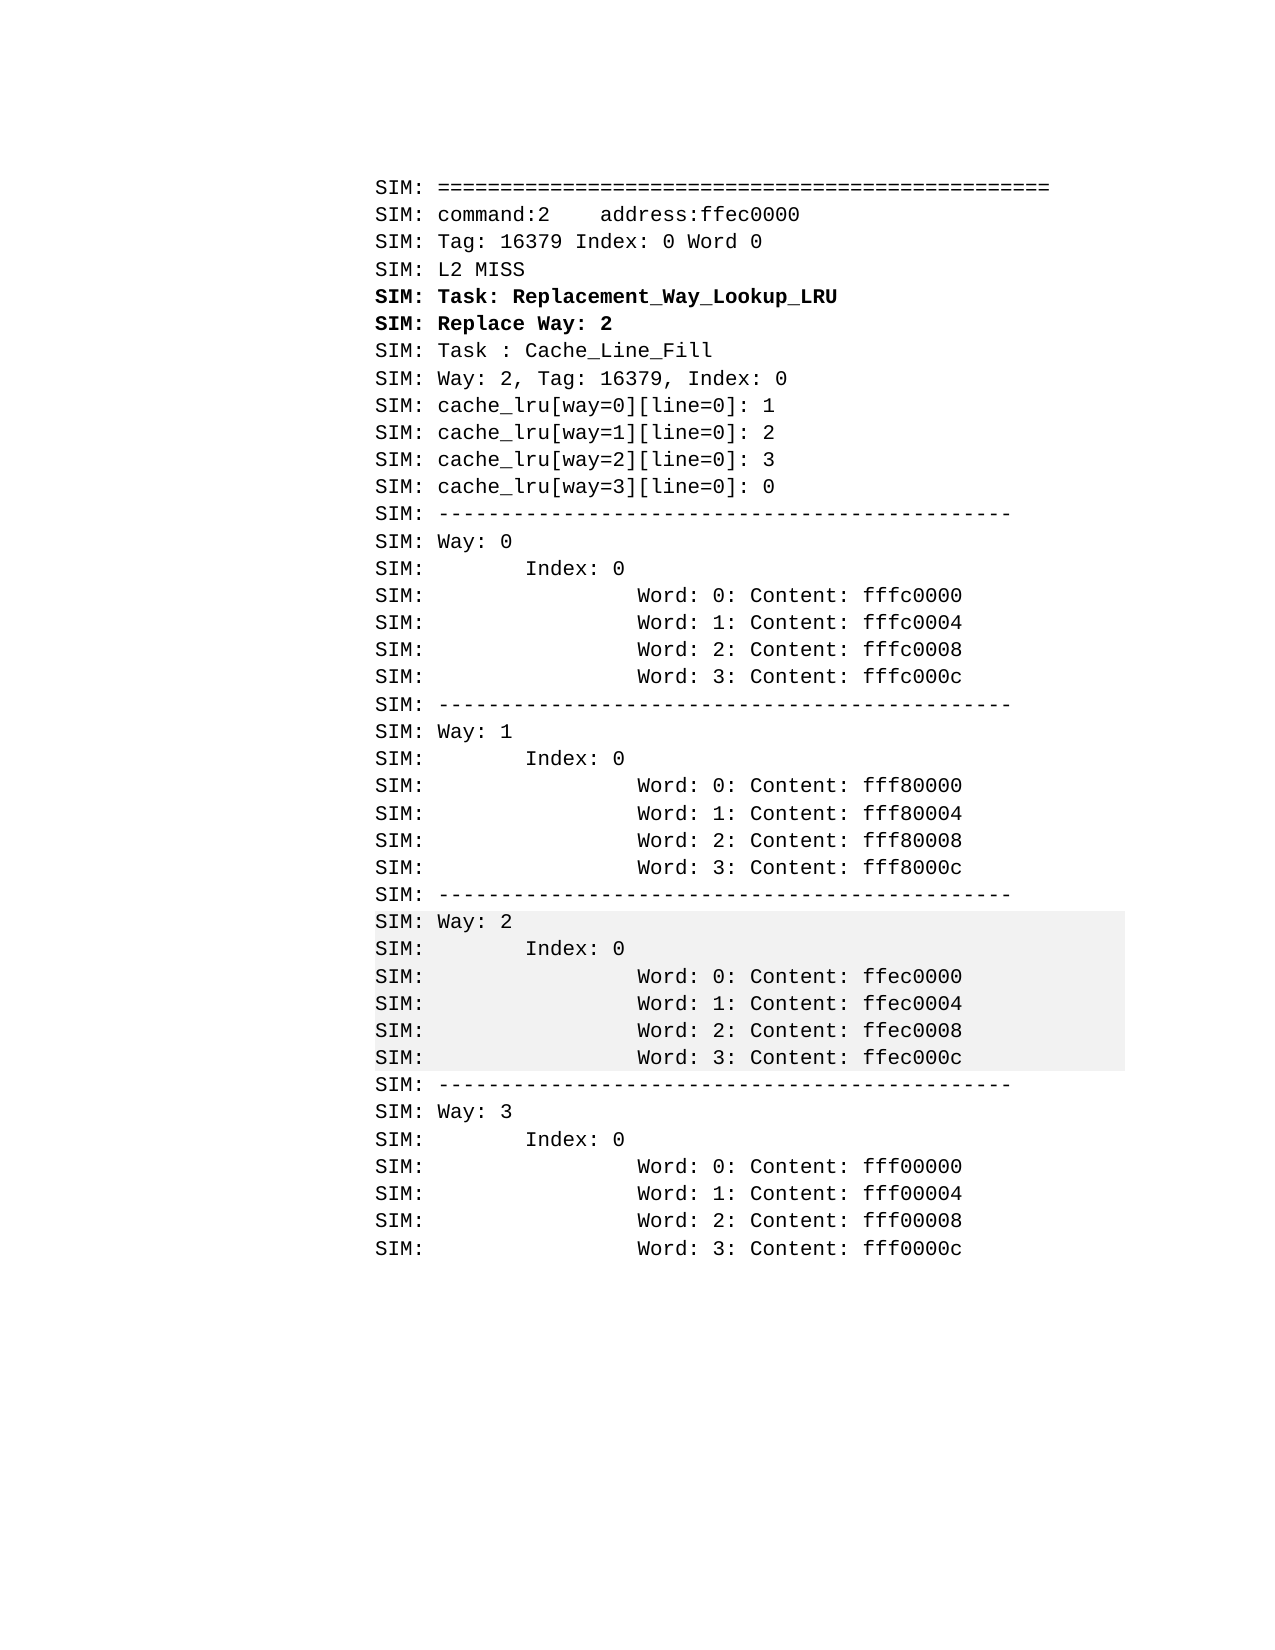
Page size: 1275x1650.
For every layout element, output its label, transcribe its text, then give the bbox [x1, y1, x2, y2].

list SIM: Replace Way: 2 [375, 313, 1125, 337]
list SIM: cache_lru[way=1][line=0]: 2 [375, 422, 1125, 446]
list SIM: Word: 1: Content: fffc0004 [375, 612, 1125, 636]
list SIM: Task: Replacement_Way_Lookup_LRU [375, 286, 1125, 309]
list SIM: command:2 address:ffec0000 [375, 204, 1125, 228]
list SIM: Tag: 16379 Index: 0 Word 0 [375, 232, 1125, 255]
list SIM: ================================================= [375, 177, 1125, 201]
list SIM: Word: 2: Content: fff80008 [375, 830, 1125, 853]
list SIM: Way: 3 [375, 1102, 1125, 1125]
list SIM: Word: 0: Content: fff00000 [375, 1156, 1125, 1179]
list SIM: Word: 3: Content: ffec000c [375, 1047, 1125, 1071]
list SIM: Word: 3: Content: fff8000c [375, 857, 1125, 881]
list SIM: Word: 2: Content: fffc0008 [375, 639, 1125, 663]
list SIM: Way: 1 [375, 721, 1125, 744]
list SIM: Index: 0 [375, 938, 1125, 962]
list SIM: ---------------------------------------------- [375, 1074, 1125, 1098]
list SIM: Way: 0 [375, 531, 1125, 554]
list SIM: Index: 0 [375, 748, 1125, 772]
list SIM: Word: 0: Content: ffec0000 [375, 966, 1125, 989]
list SIM: ---------------------------------------------- [375, 694, 1125, 717]
list SIM: ---------------------------------------------- [375, 503, 1125, 527]
list SIM: Index: 0 [375, 1129, 1125, 1152]
list SIM: Word: 2: Content: fff00008 [375, 1210, 1125, 1234]
list SIM: Word: 2: Content: ffec0008 [375, 1020, 1125, 1044]
list SIM: Word: 1: Content: ffec0004 [375, 993, 1125, 1016]
list SIM: cache_lru[way=2][line=0]: 3 [375, 449, 1125, 473]
list SIM: Index: 0 [375, 558, 1125, 581]
list SIM: Word: 1: Content: fff00004 [375, 1183, 1125, 1207]
list SIM: Word: 3: Content: fff0000c [375, 1237, 1125, 1261]
list SIM: cache_lru[way=0][line=0]: 1 [375, 395, 1125, 418]
list SIM: Task : Cache_Line_Fill [375, 340, 1125, 364]
list SIM: Word: 1: Content: fff80004 [375, 802, 1125, 826]
list SIM: ---------------------------------------------- [375, 884, 1125, 908]
list SIM: Word: 0: Content: fffc0000 [375, 585, 1125, 609]
list SIM: Way: 2 [375, 911, 1125, 935]
list SIM: Word: 0: Content: fff80000 [375, 775, 1125, 799]
list SIM: Way: 2, Tag: 16379, Index: 0 [375, 367, 1125, 391]
list SIM: Word: 3: Content: fffc000c [375, 667, 1125, 690]
list SIM: cache_lru[way=3][line=0]: 0 [375, 476, 1125, 500]
list SIM: L2 MISS [375, 259, 1125, 282]
